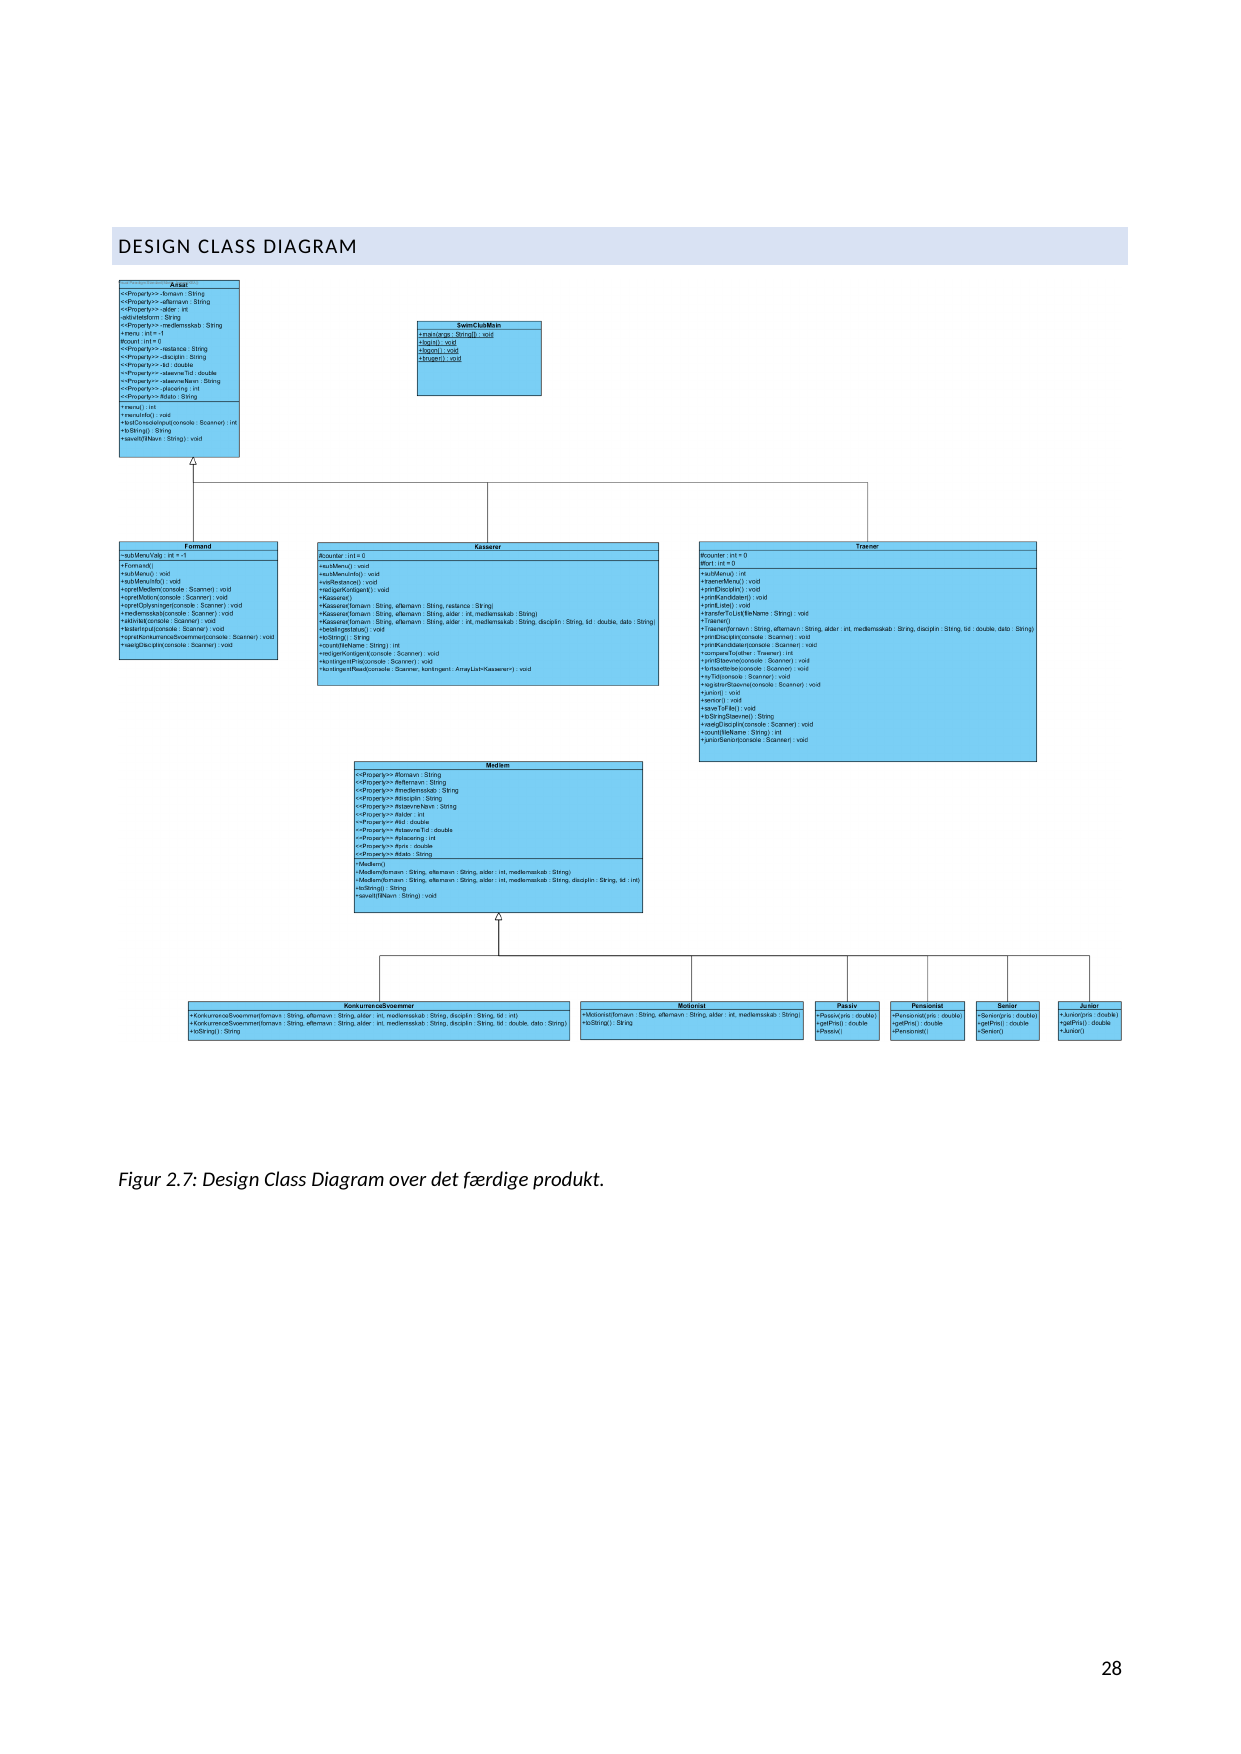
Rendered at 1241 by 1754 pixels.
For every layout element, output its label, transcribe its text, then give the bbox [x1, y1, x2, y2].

subtitle Design Class Diagram [118, 234, 1122, 259]
picture [118, 279, 1123, 1042]
text Figur 2.7: Design Class Diagram over det færdige produkt. [118, 1166, 1122, 1191]
